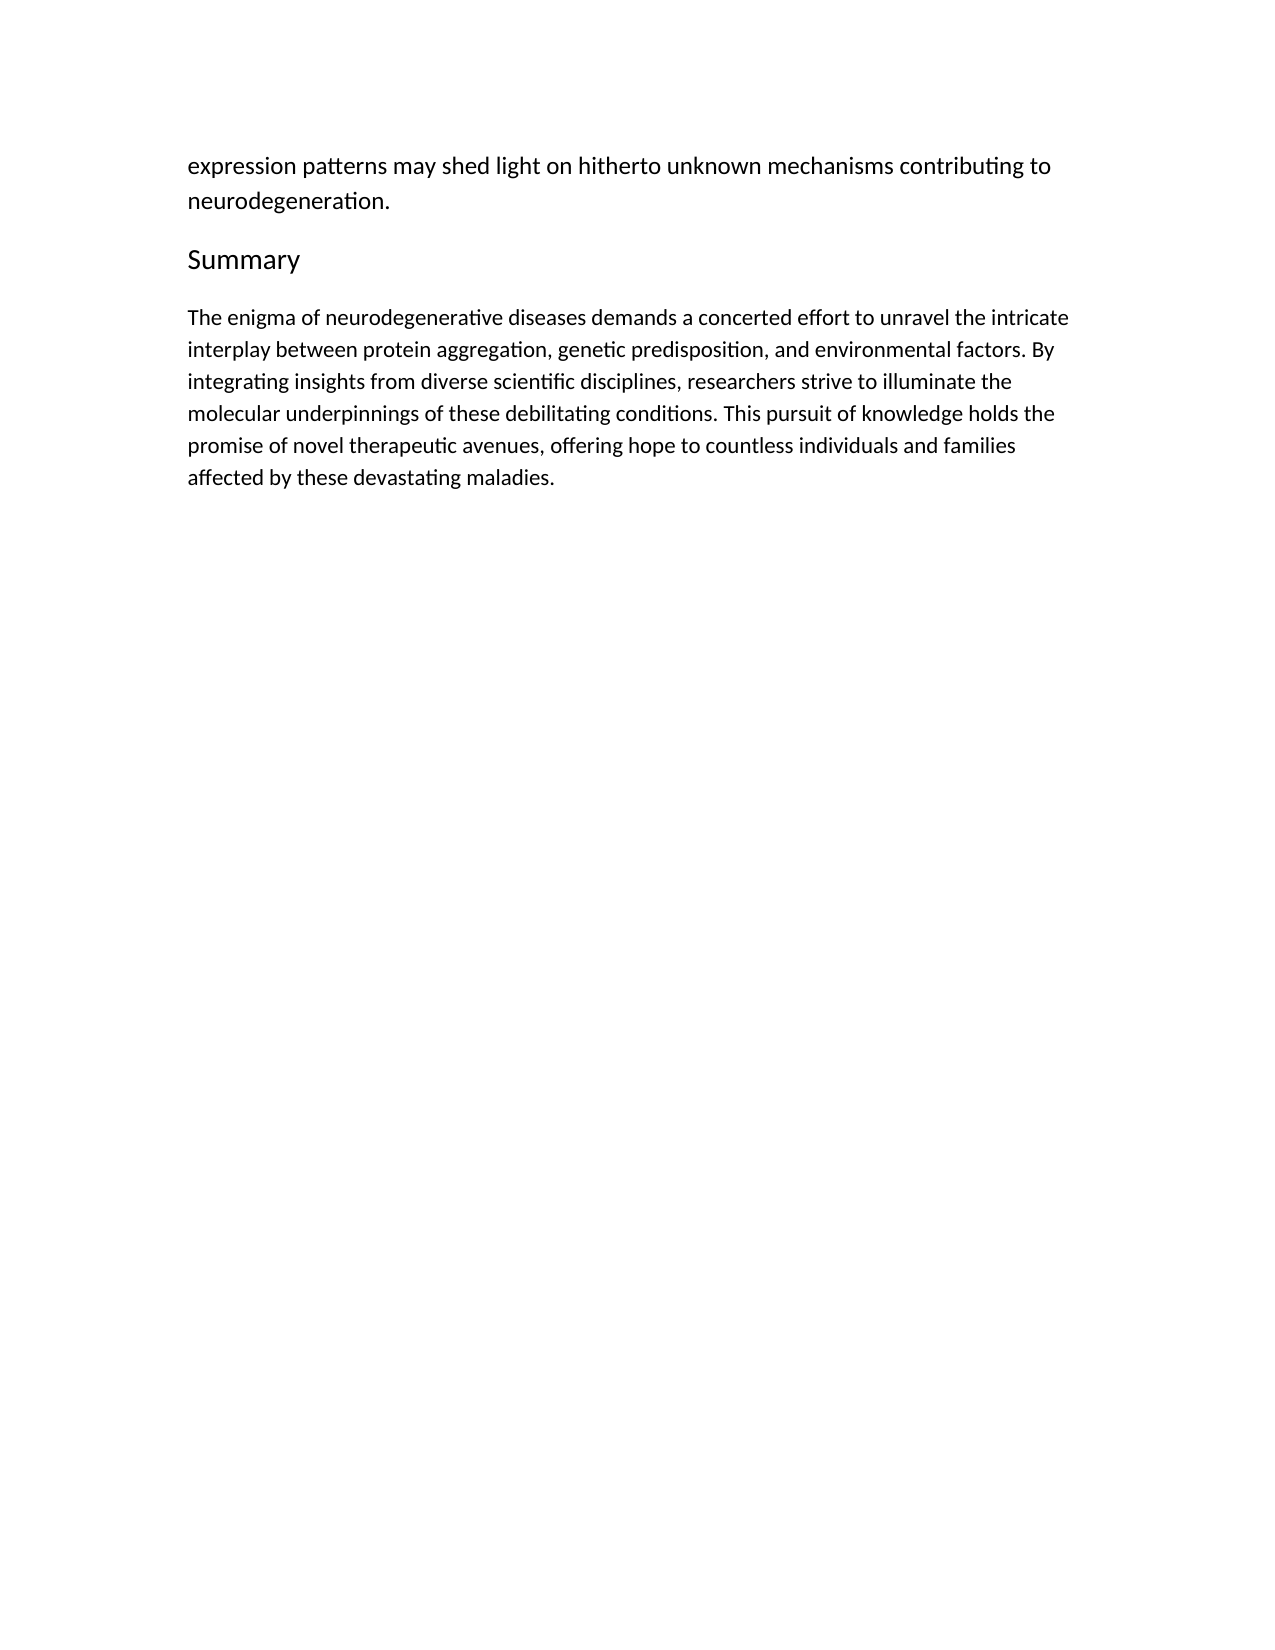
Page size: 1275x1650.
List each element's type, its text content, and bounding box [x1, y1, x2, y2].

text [187, 150, 1087, 216]
text Summary [187, 241, 1087, 276]
text The enigma of neurodegenerative diseases demands a concerted effort to unravel the intricate interplay between protein aggregation, genetic predisposition, and environmental factors. By integrating insights from diverse scientific disciplines, researchers strive to illuminate the molecular underpinnings of these debilitating conditions. This pursuit of knowledge holds the promise of novel therapeutic avenues, offering hope to countless individuals and families affected by these devastating maladies. [187, 303, 1087, 492]
